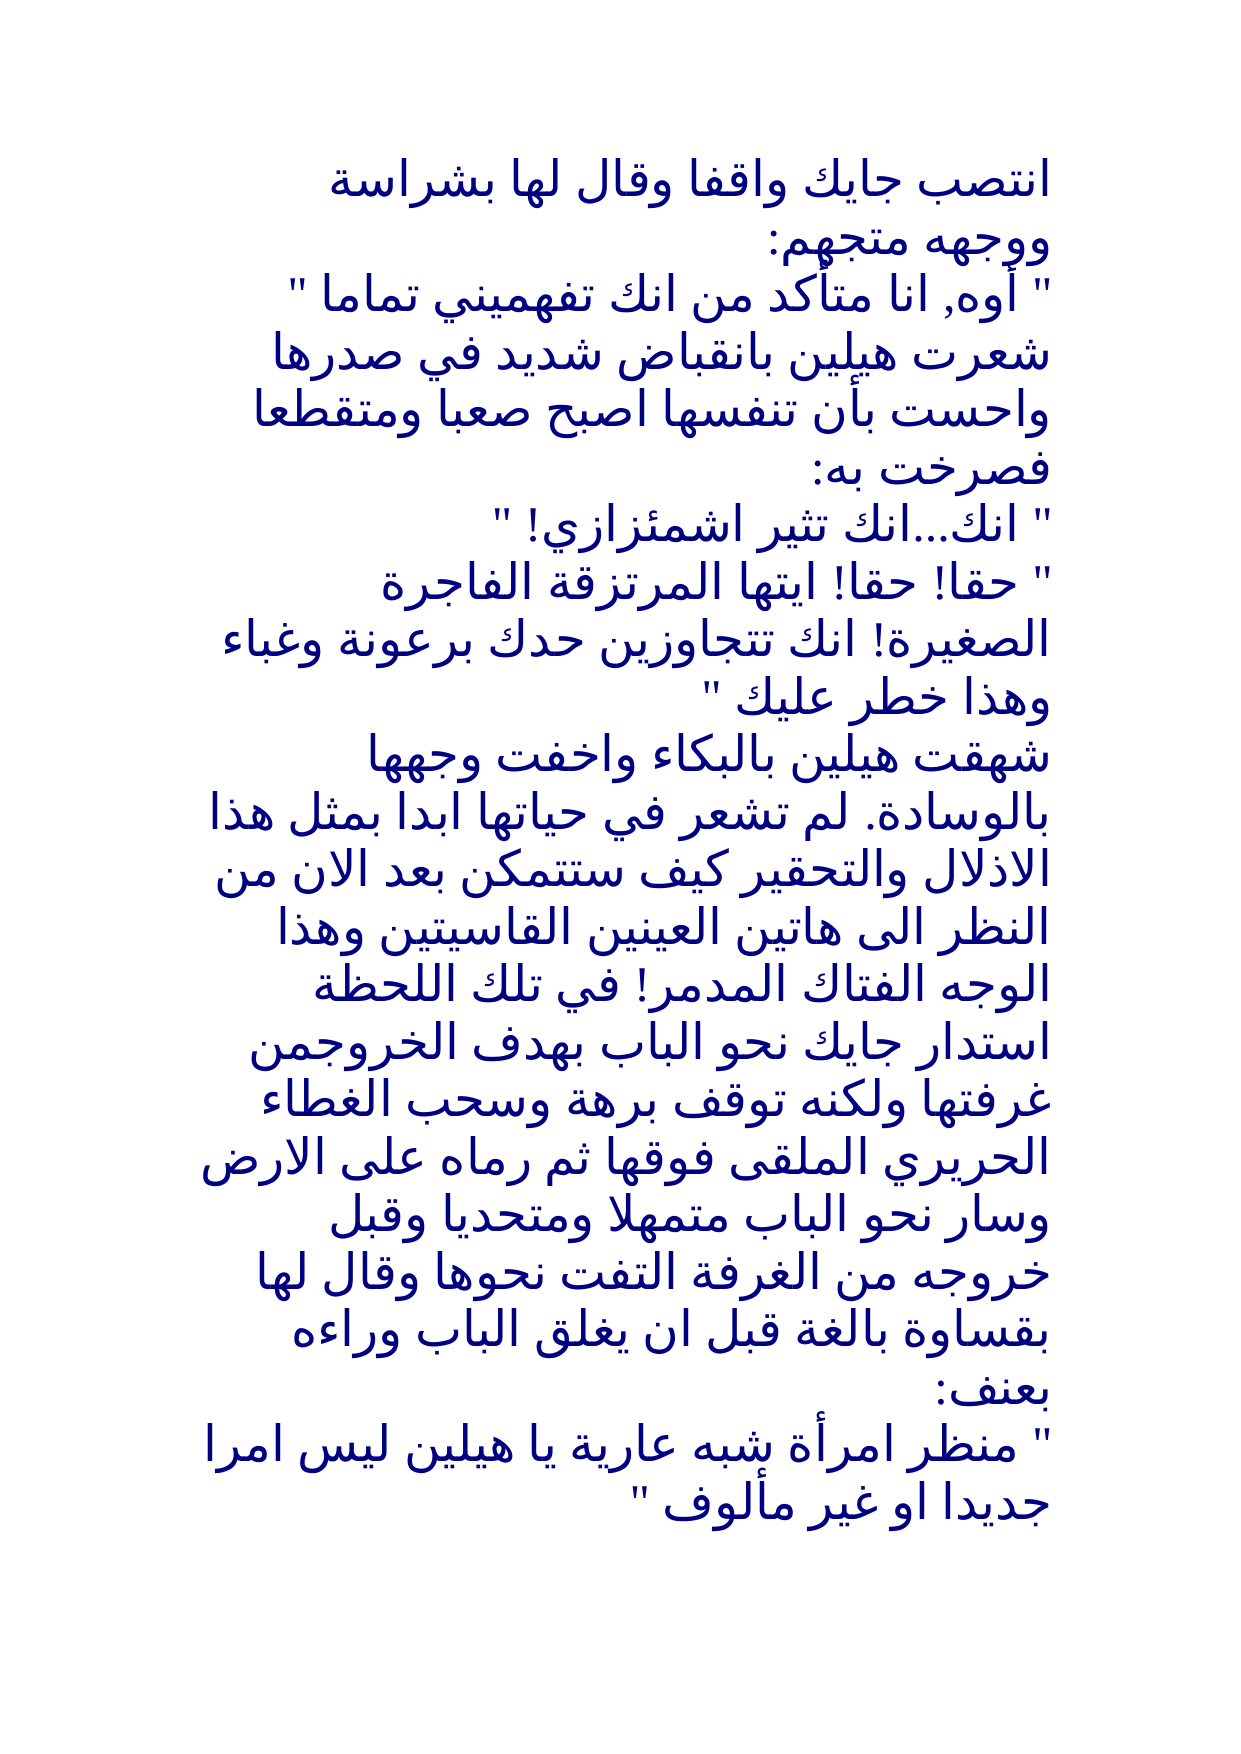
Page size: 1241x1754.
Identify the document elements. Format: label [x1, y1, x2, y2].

text [187, 150, 1053, 1530]
